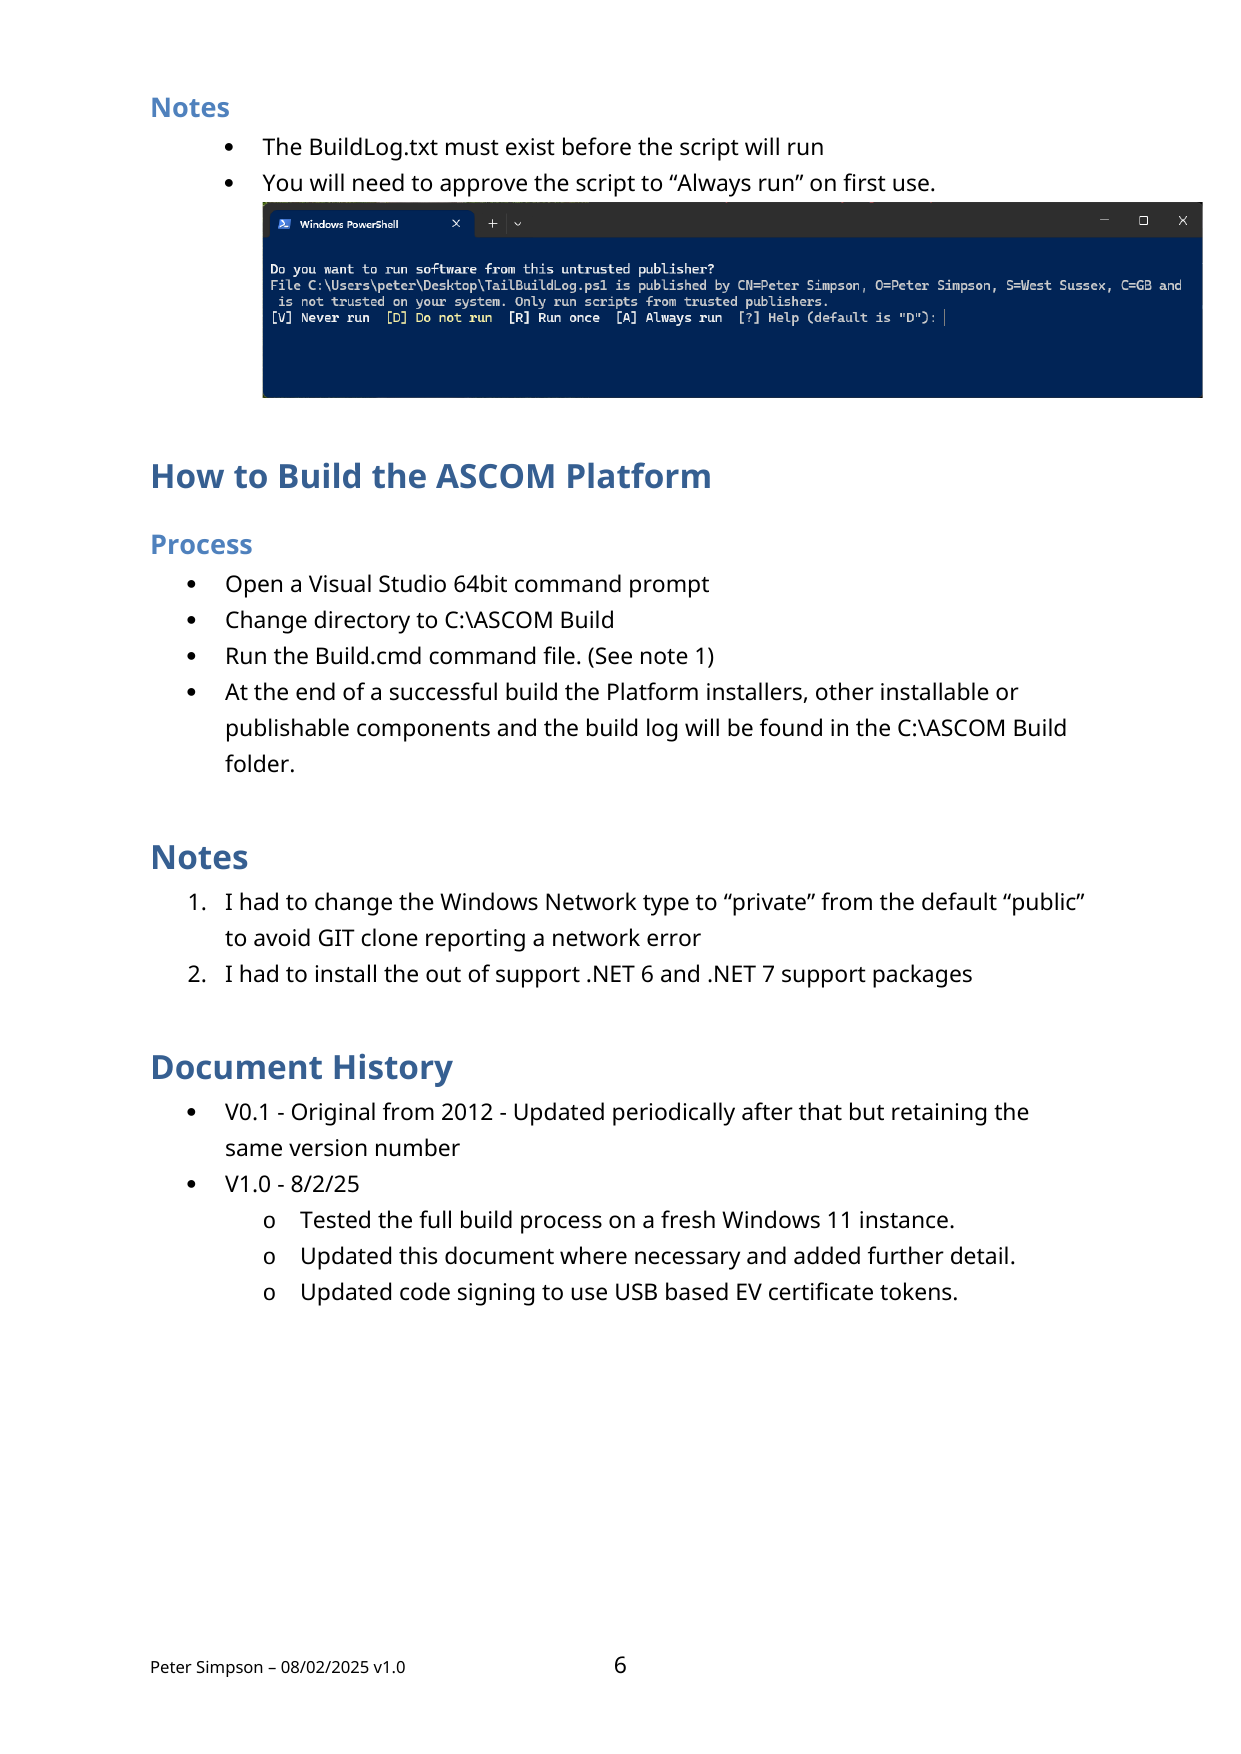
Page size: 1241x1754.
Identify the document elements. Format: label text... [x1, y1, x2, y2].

list Updated this document where necessary and added further detail. [262, 1239, 1090, 1271]
list I had to install the out of support .NET 6 and .NET 7 support packages [187, 958, 1090, 989]
list Tested the full build process on a fresh Windows 11 instance. [262, 1203, 1090, 1235]
list Run the Build.cmd command file. (See note 1) [187, 640, 1090, 671]
list At the end of a successful build the Platform installers, other installable or publishable components and the build log will be found in the C:\ASCOM Build folder. [187, 676, 1090, 779]
subtitle Process [150, 526, 1090, 562]
subtitle Notes [150, 833, 1090, 879]
list The BuildLog.txt must exist before the script will run [225, 131, 1090, 162]
list V0.1 - Original from 2012 - Updated periodically after that but retaining the same version number [187, 1096, 1090, 1163]
list I had to change the Windows Network type to “private” from the default “public” to avoid GIT clone reporting a network error [187, 886, 1090, 953]
list V1.0 - 8/2/25 [187, 1168, 1090, 1199]
list Updated code signing to use USB based EV certificate tokens. [262, 1276, 1090, 1307]
picture [262, 202, 1203, 398]
subtitle How to Build the ASCOM Platform [150, 452, 1090, 498]
list Change directory to C:\ASCOM Build [187, 604, 1090, 635]
list Open a Visual Studio 64bit command prompt [187, 568, 1090, 599]
subtitle Notes [150, 89, 1090, 126]
subtitle Document History [150, 1043, 1090, 1089]
